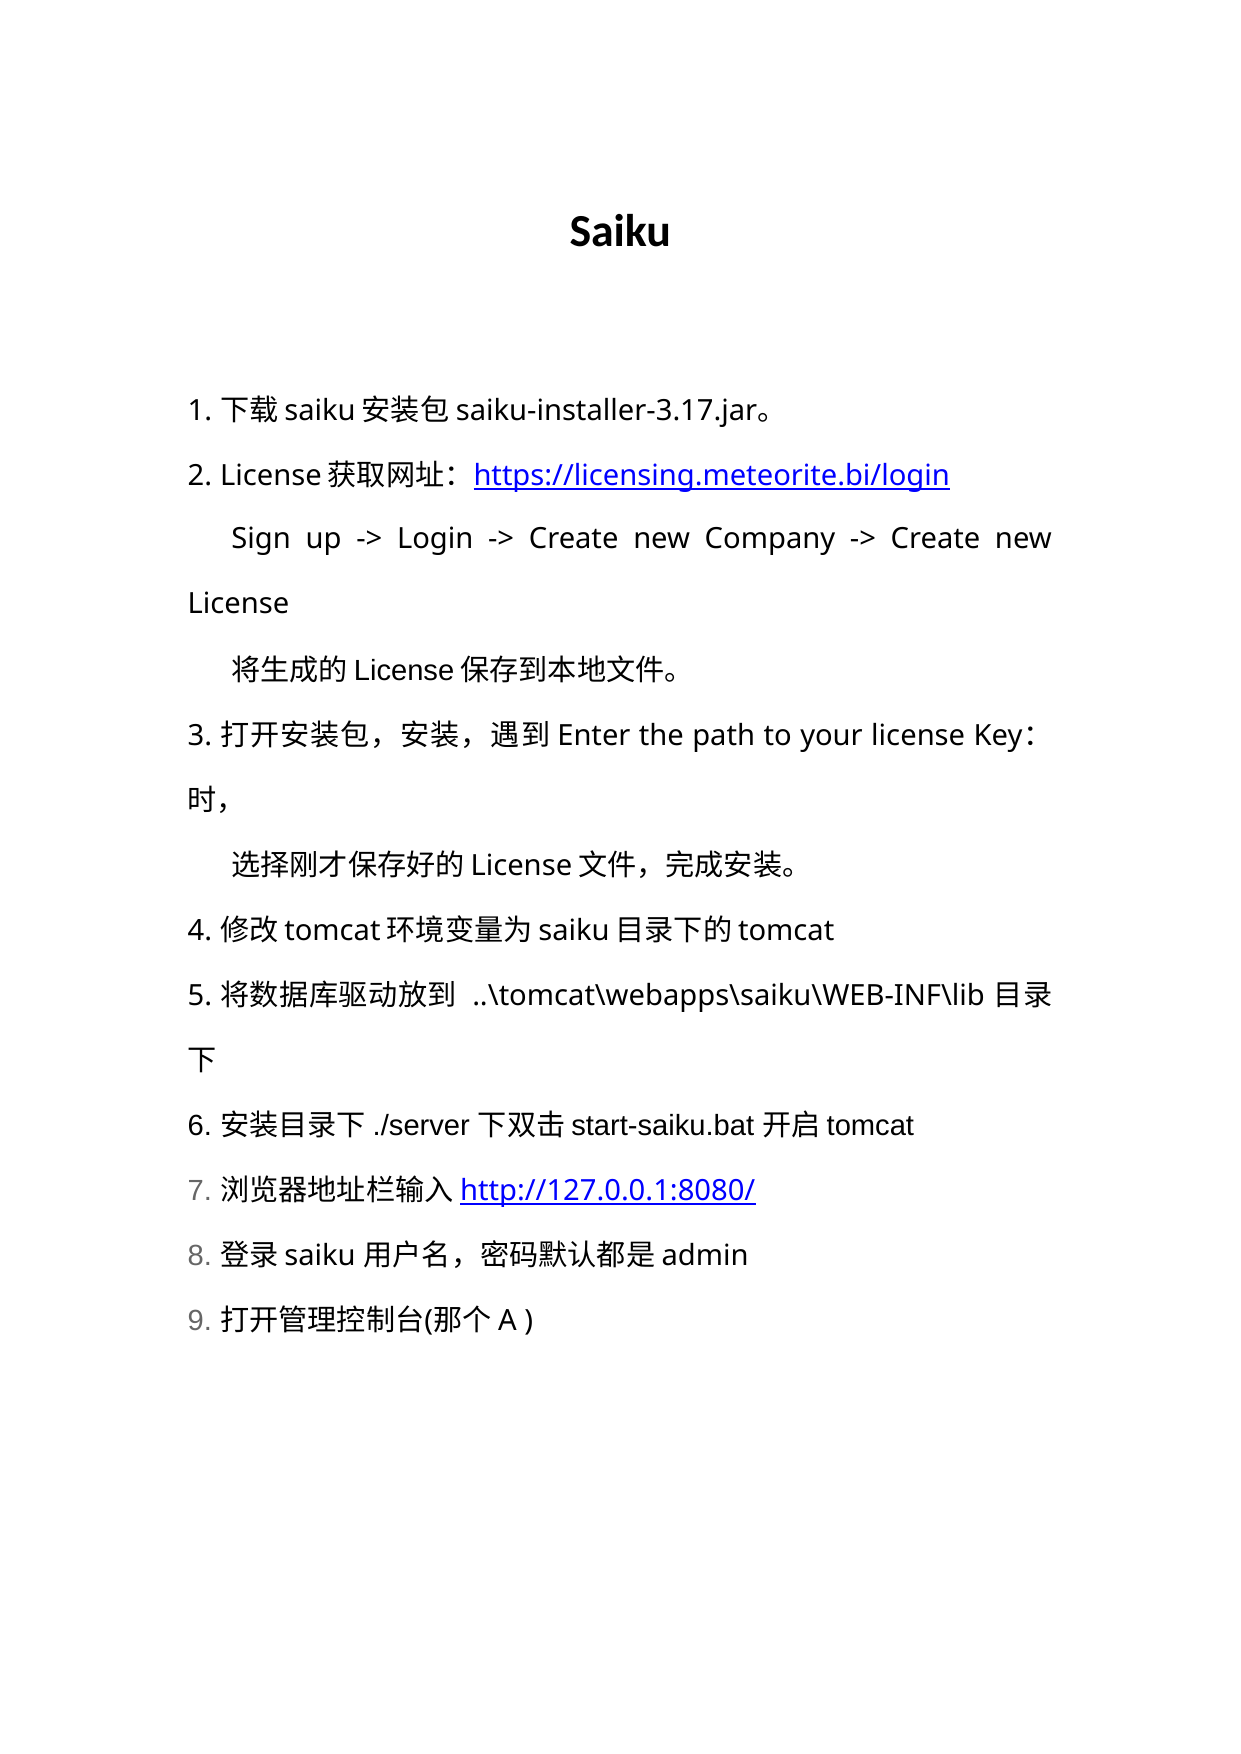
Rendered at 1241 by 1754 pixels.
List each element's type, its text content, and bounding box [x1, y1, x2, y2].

list 选择刚才保存好的License文件，完成安装。 [187, 830, 1053, 895]
list 浏览器地址栏输入 http://127.0.0.1:8080/ [187, 1155, 1053, 1220]
list 打开管理控制台(那个 A ) [187, 1285, 1053, 1350]
list 打开安装包，安装，遇到Enter the path to your license Key：时， [187, 700, 1053, 830]
subtitle Saiku [187, 197, 1053, 262]
list 安装目录下 ./server 下双击start-saiku.bat 开启tomcat [187, 1090, 1053, 1155]
list 修改tomcat环境变量为saiku目录下的tomcat [187, 895, 1053, 960]
list 登录saiku 用户名，密码默认都是 admin [187, 1220, 1053, 1285]
list 将生成的License保存到本地文件。 [187, 635, 1053, 700]
list 下载saiku安装包 saiku-installer-3.17.jar。 [187, 375, 1053, 440]
list 将数据库驱动放到 ..\tomcat\webapps\saiku\WEB-INF\lib 目录下 [187, 960, 1053, 1090]
list Sign up -> Login -> Create new Company -> Create new License [187, 505, 1053, 635]
list License获取网址：https://licensing.meteorite.bi/login [187, 440, 1053, 505]
